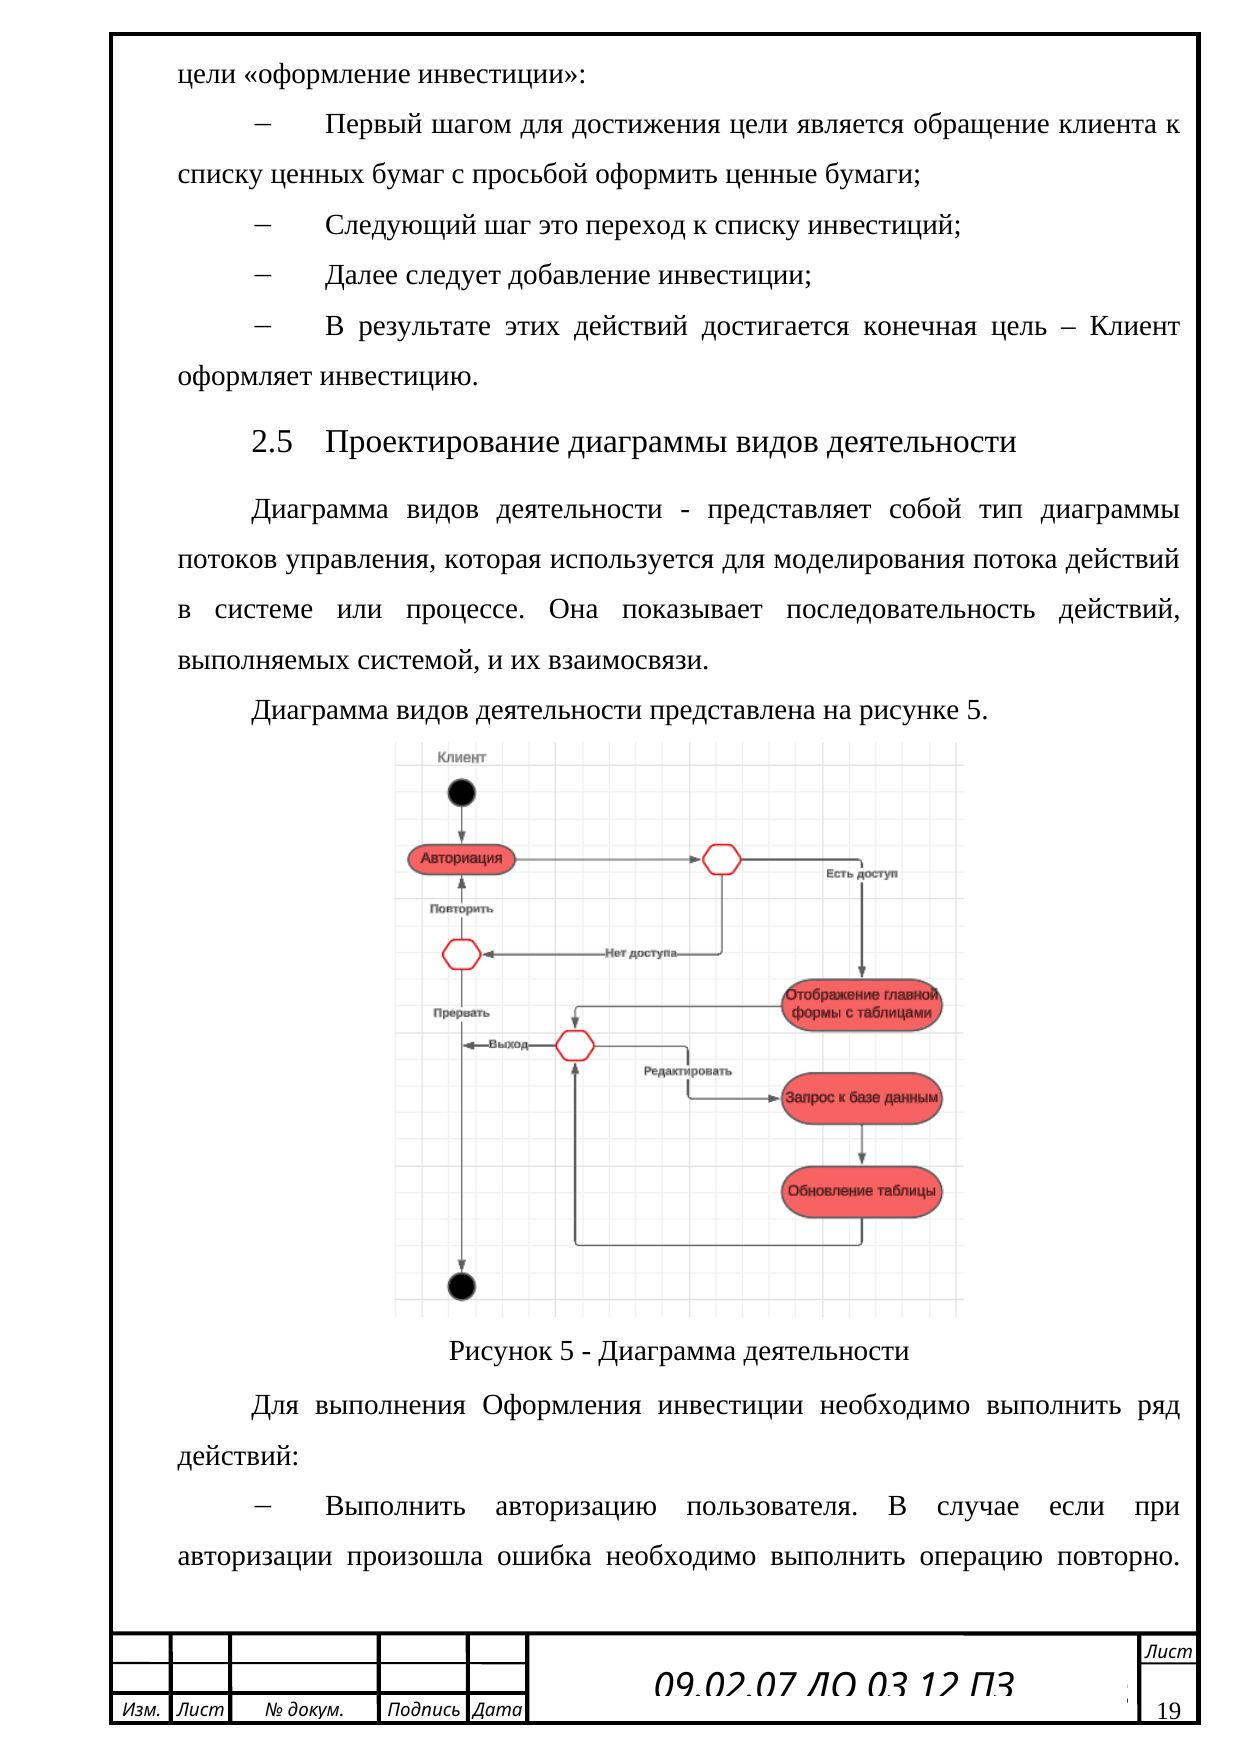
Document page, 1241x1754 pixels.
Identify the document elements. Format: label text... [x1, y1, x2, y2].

text Далее следует добавление инвестиции; [177, 257, 1181, 291]
picture [394, 742, 964, 1317]
text Диаграмма видов деятельности представлена на рисунке 5. [177, 692, 1181, 726]
subtitle Проектирование диаграммы видов деятельности [177, 421, 1181, 459]
text Следующий шаг это переход к списку инвестиций; [177, 207, 1181, 241]
text Для выполнения Оформления инвестиции необходимо выполнить ряд действий: [177, 1387, 1181, 1471]
text Первый шагом для достижения цели является обращение клиента к списку ценных бумаг с просьбой оформить ценные бумаги; [177, 106, 1181, 190]
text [177, 56, 1181, 89]
text Рисунок 5 - Диаграмма деятельности [177, 1333, 1181, 1367]
text Диаграмма видов деятельности - представляет собой тип диаграммы потоков управления, которая используется для моделирования потока действий в системе или процессе. Она показывает последовательность действий, выполняемых системой, и их взаимосвязи. [177, 491, 1181, 676]
text В результате этих действий достигается конечная цель – Клиент оформляет инвестицию. [177, 308, 1181, 392]
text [177, 1488, 1181, 1572]
